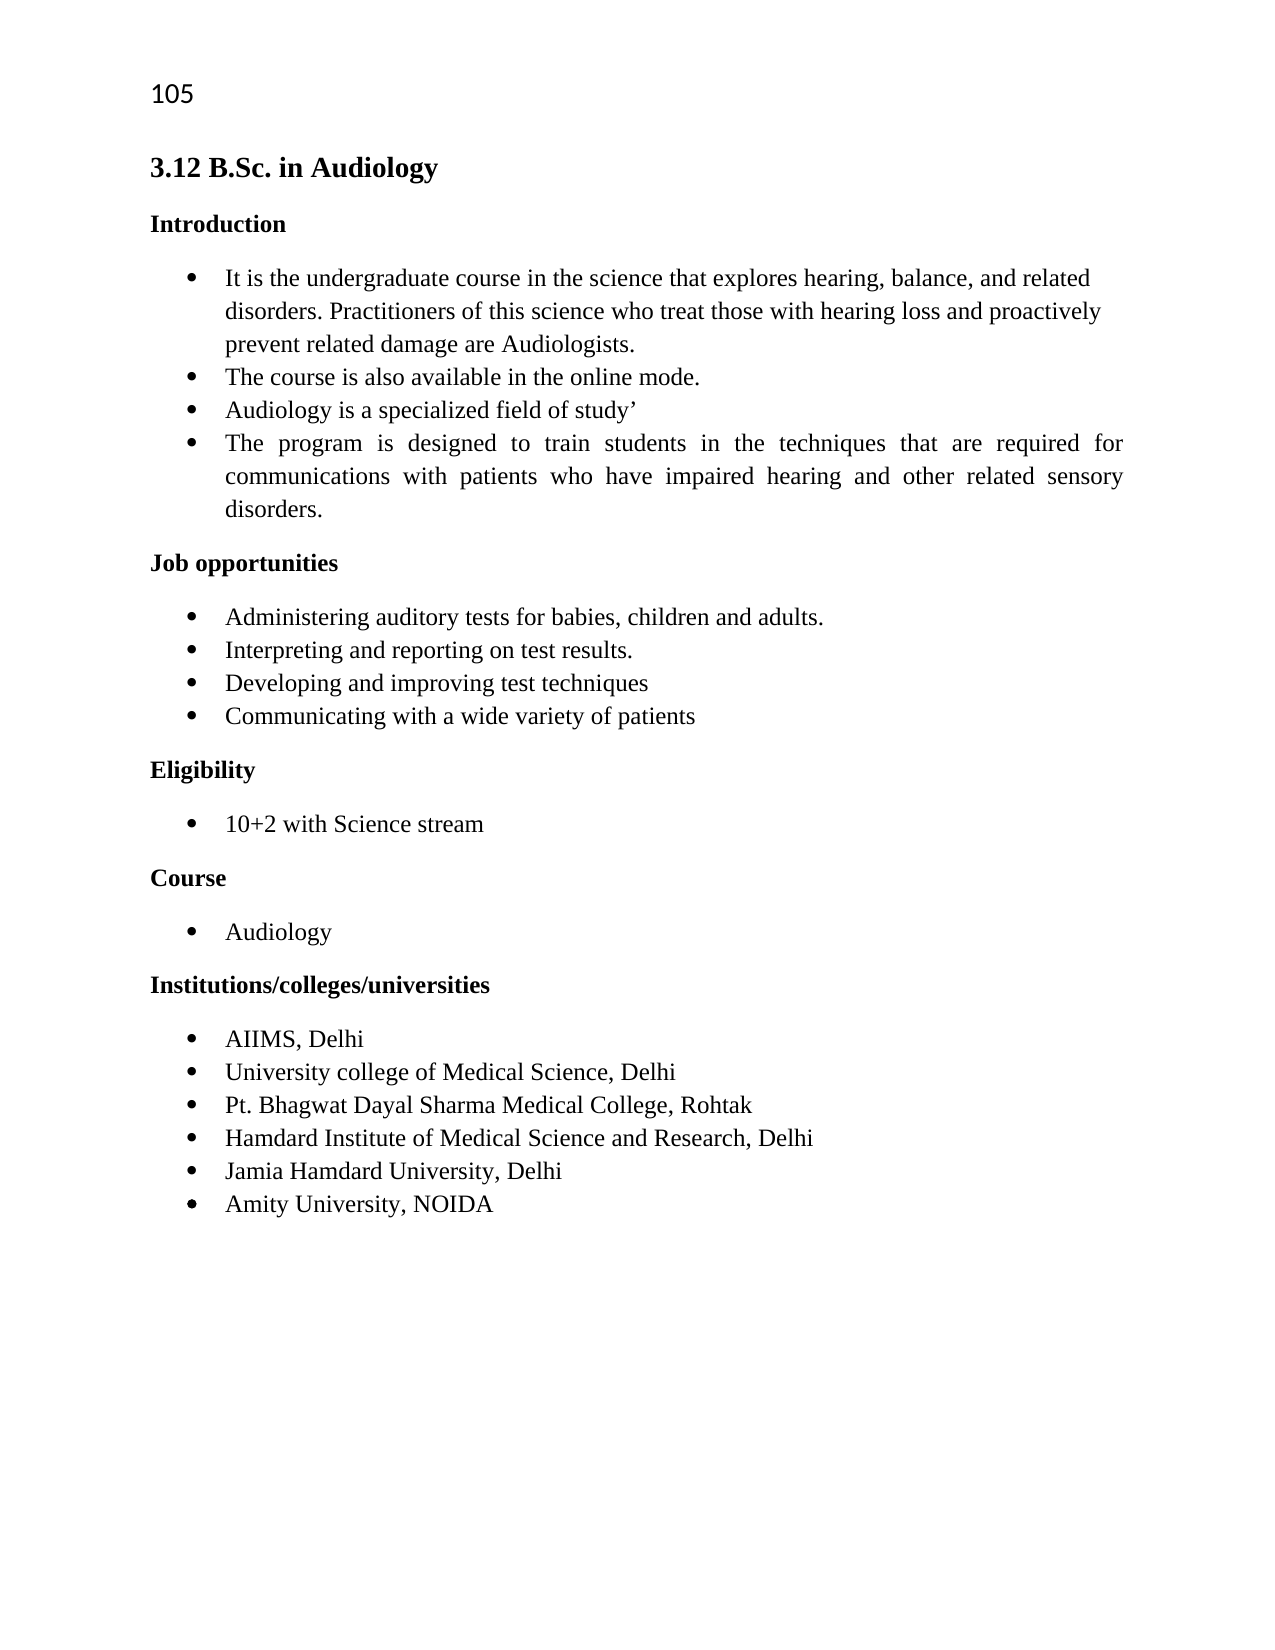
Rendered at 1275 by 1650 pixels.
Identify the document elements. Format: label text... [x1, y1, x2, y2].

list Hamdard Institute of Medical Science and Research, Delhi [187, 1123, 1125, 1152]
list Administering auditory tests for babies, children and adults. [187, 602, 1125, 631]
list University college of Medical Science, Delhi [187, 1057, 1125, 1086]
list AIIMS, Delhi [187, 1024, 1125, 1053]
text 3.12 B.Sc. in Audiology [150, 150, 1125, 183]
text Introduction [150, 209, 1125, 238]
list Jamia Hamdard University, Delhi [187, 1156, 1125, 1185]
list Developing and improving test techniques [187, 668, 1125, 697]
list Pt. Bhagwat Dayal Sharma Medical College, Rohtak [187, 1090, 1125, 1119]
text Course [150, 863, 1125, 891]
text Institutions/colleges/universities [150, 970, 1125, 999]
list 10+2 with Science stream [187, 809, 1125, 838]
text Eligibility [150, 755, 1125, 784]
list Interpreting and reporting on test results. [187, 635, 1125, 664]
list The course is also available in the online mode. [187, 362, 1125, 391]
list It is the undergraduate course in the science that explores hearing, balance, and related disorders. Practitioners of this science who treat those with hearing loss and proactively prevent related damage are Audiologists. [187, 263, 1125, 358]
list The program is designed to train students in the techniques that are required for communications with patients who have impaired hearing and other related sensory disorders. [187, 428, 1125, 523]
list Amity University, NOIDA [187, 1189, 1125, 1218]
list Audiology [187, 917, 1125, 945]
list Communicating with a wide variety of patients [187, 701, 1125, 730]
list Audiology is a specialized field of study’ [187, 395, 1125, 424]
text Job opportunities [150, 548, 1125, 577]
